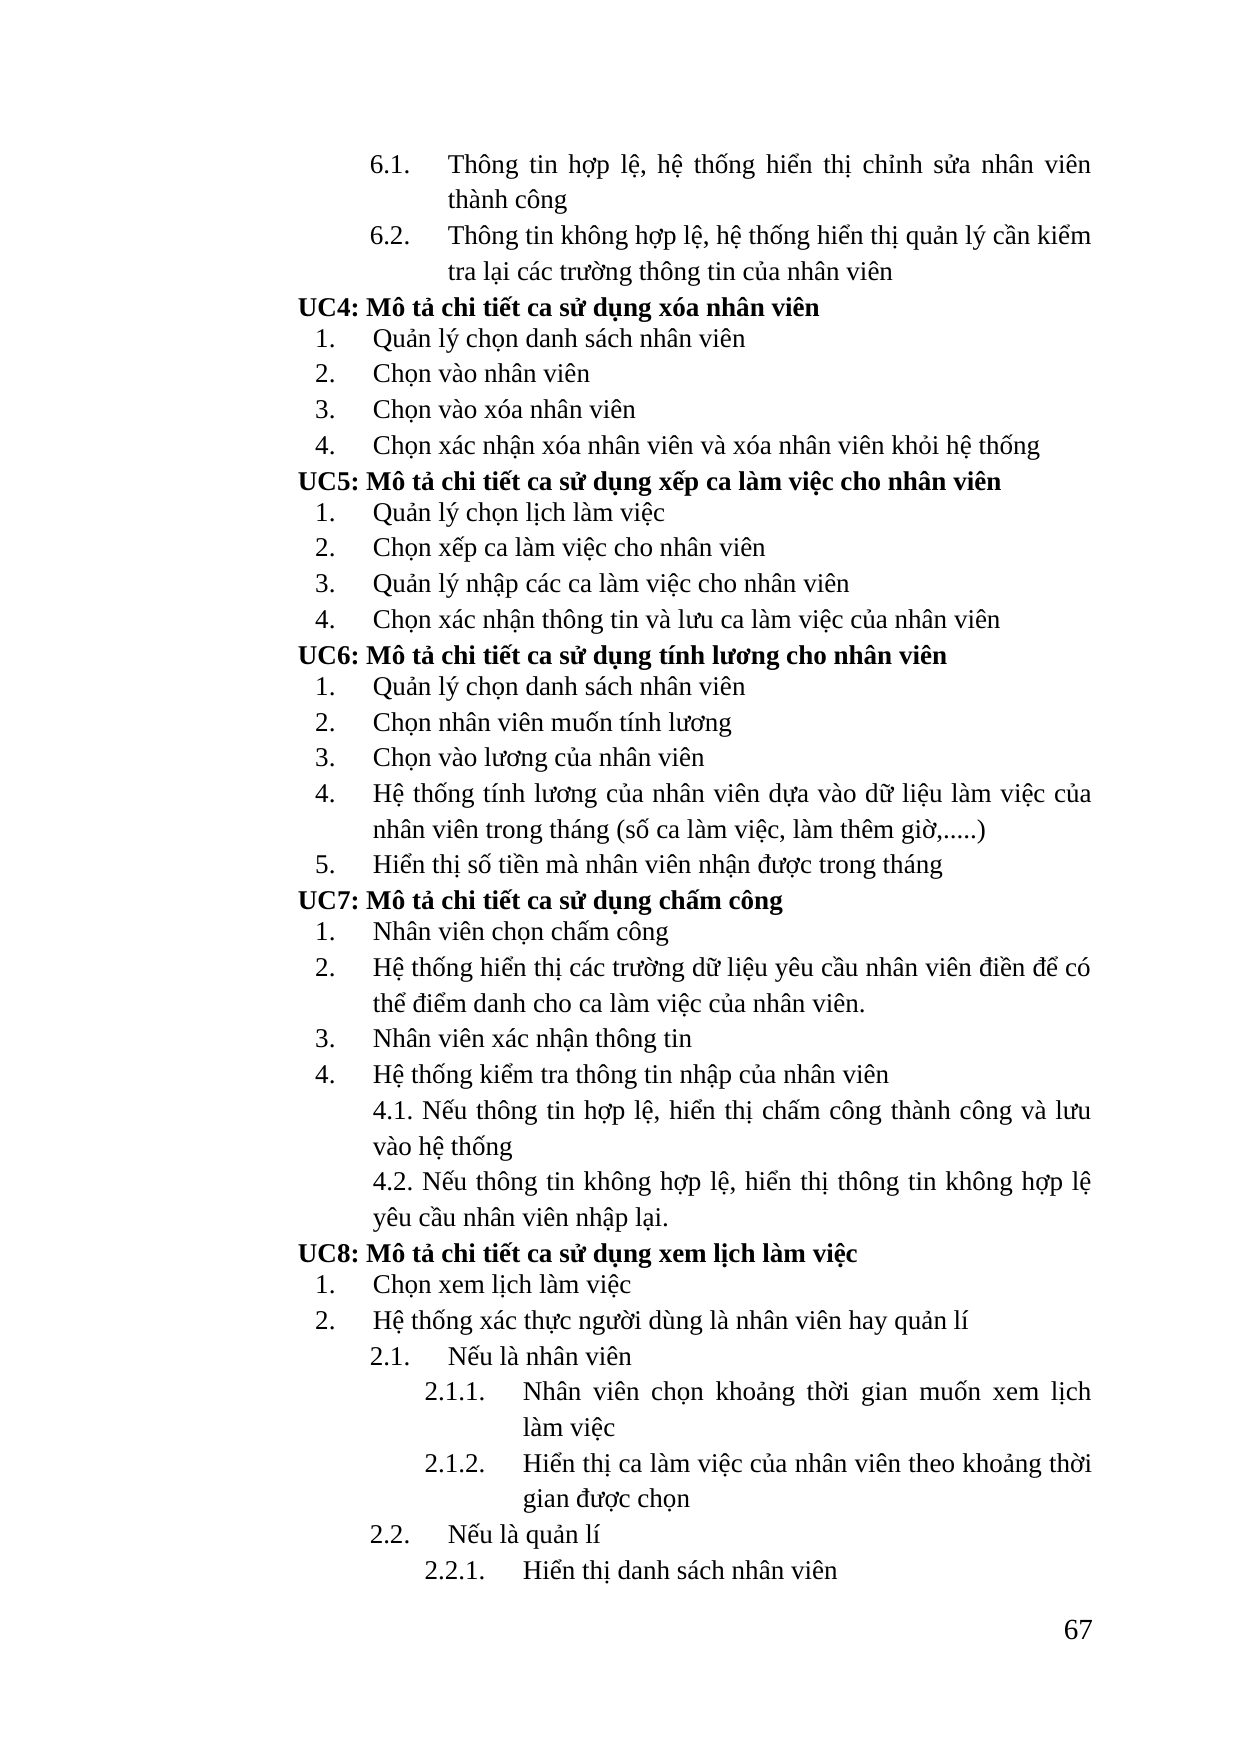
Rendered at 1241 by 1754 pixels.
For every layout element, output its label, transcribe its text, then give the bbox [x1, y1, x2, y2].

list Hệ thống hiển thị các trường dữ liệu yêu cầu nhân viên điền để có thể điểm danh cho ca làm việc của nhân viên. [335, 951, 1092, 1018]
list Nếu là quản lí [410, 1518, 1092, 1549]
list Nếu là nhân viên [410, 1339, 1092, 1371]
list Nhân viên chọn khoảng thời gian muốn xem lịch làm việc [485, 1375, 1092, 1442]
list Chọn xếp ca làm việc cho nhân viên [335, 532, 1092, 563]
list Chọn xác nhận thông tin và lưu ca làm việc của nhân viên [335, 603, 1092, 634]
list Chọn vào lương của nhân viên [335, 741, 1092, 772]
text UC7: Mô tả chi tiết ca sử dụng chấm công [658, 884, 1092, 915]
list Hệ thống tính lương của nhân viên dựa vào dữ liệu làm việc của nhân viên trong tháng (số ca làm việc, làm thêm giờ,.....) [335, 777, 1092, 844]
list Nhân viên chọn chấm công [335, 915, 1092, 947]
list Chọn vào nhân viên [335, 357, 1092, 389]
list Hiển thị danh sách nhân viên [485, 1554, 1092, 1585]
list Quản lý nhập các ca làm việc cho nhân viên [335, 567, 1092, 598]
list Hiển thị ca làm việc của nhân viên theo khoảng thời gian được chọn [485, 1447, 1092, 1514]
text 4.2. Nếu thông tin không hợp lệ, hiển thị thông tin không hợp lệ yêu cầu nhân viên nhập lại. [373, 1166, 1092, 1232]
list Quản lý chọn lịch làm việc [335, 496, 1092, 527]
list Chọn xác nhận xóa nhân viên và xóa nhân viên khỏi hệ thống [335, 429, 1092, 460]
list Thông tin không hợp lệ, hệ thống hiển thị quản lý cần kiểm tra lại các trường thông tin của nhân viên [410, 219, 1092, 286]
text UC6: Mô tả chi tiết ca sử dụng tính lương cho nhân viên [658, 639, 1092, 670]
list Thông tin hợp lệ, hệ thống hiển thị chỉnh sửa nhân viên thành công [410, 148, 1092, 214]
list Hệ thống xác thực người dùng là nhân viên hay quản lí [335, 1304, 1092, 1335]
list Quản lý chọn danh sách nhân viên [335, 322, 1092, 353]
list Hiển thị số tiền mà nhân viên nhận được trong tháng [335, 848, 1092, 880]
list Hệ thống kiểm tra thông tin nhập của nhân viên [335, 1058, 1092, 1089]
text UC4: Mô tả chi tiết ca sử dụng xóa nhân viên [658, 291, 1092, 322]
list Chọn nhân viên muốn tính lương [335, 706, 1092, 737]
text UC8: Mô tả chi tiết ca sử dụng xem lịch làm việc [658, 1237, 1092, 1268]
text 4.1. Nếu thông tin hợp lệ, hiển thị chấm công thành công và lưu vào hệ thống [373, 1094, 1092, 1161]
list Chọn xem lịch làm việc [335, 1268, 1092, 1299]
list Chọn vào xóa nhân viên [335, 393, 1092, 424]
text UC5: Mô tả chi tiết ca sử dụng xếp ca làm việc cho nhân viên [658, 465, 1092, 496]
list Quản lý chọn danh sách nhân viên [335, 670, 1092, 701]
list Nhân viên xác nhận thông tin [335, 1023, 1092, 1054]
